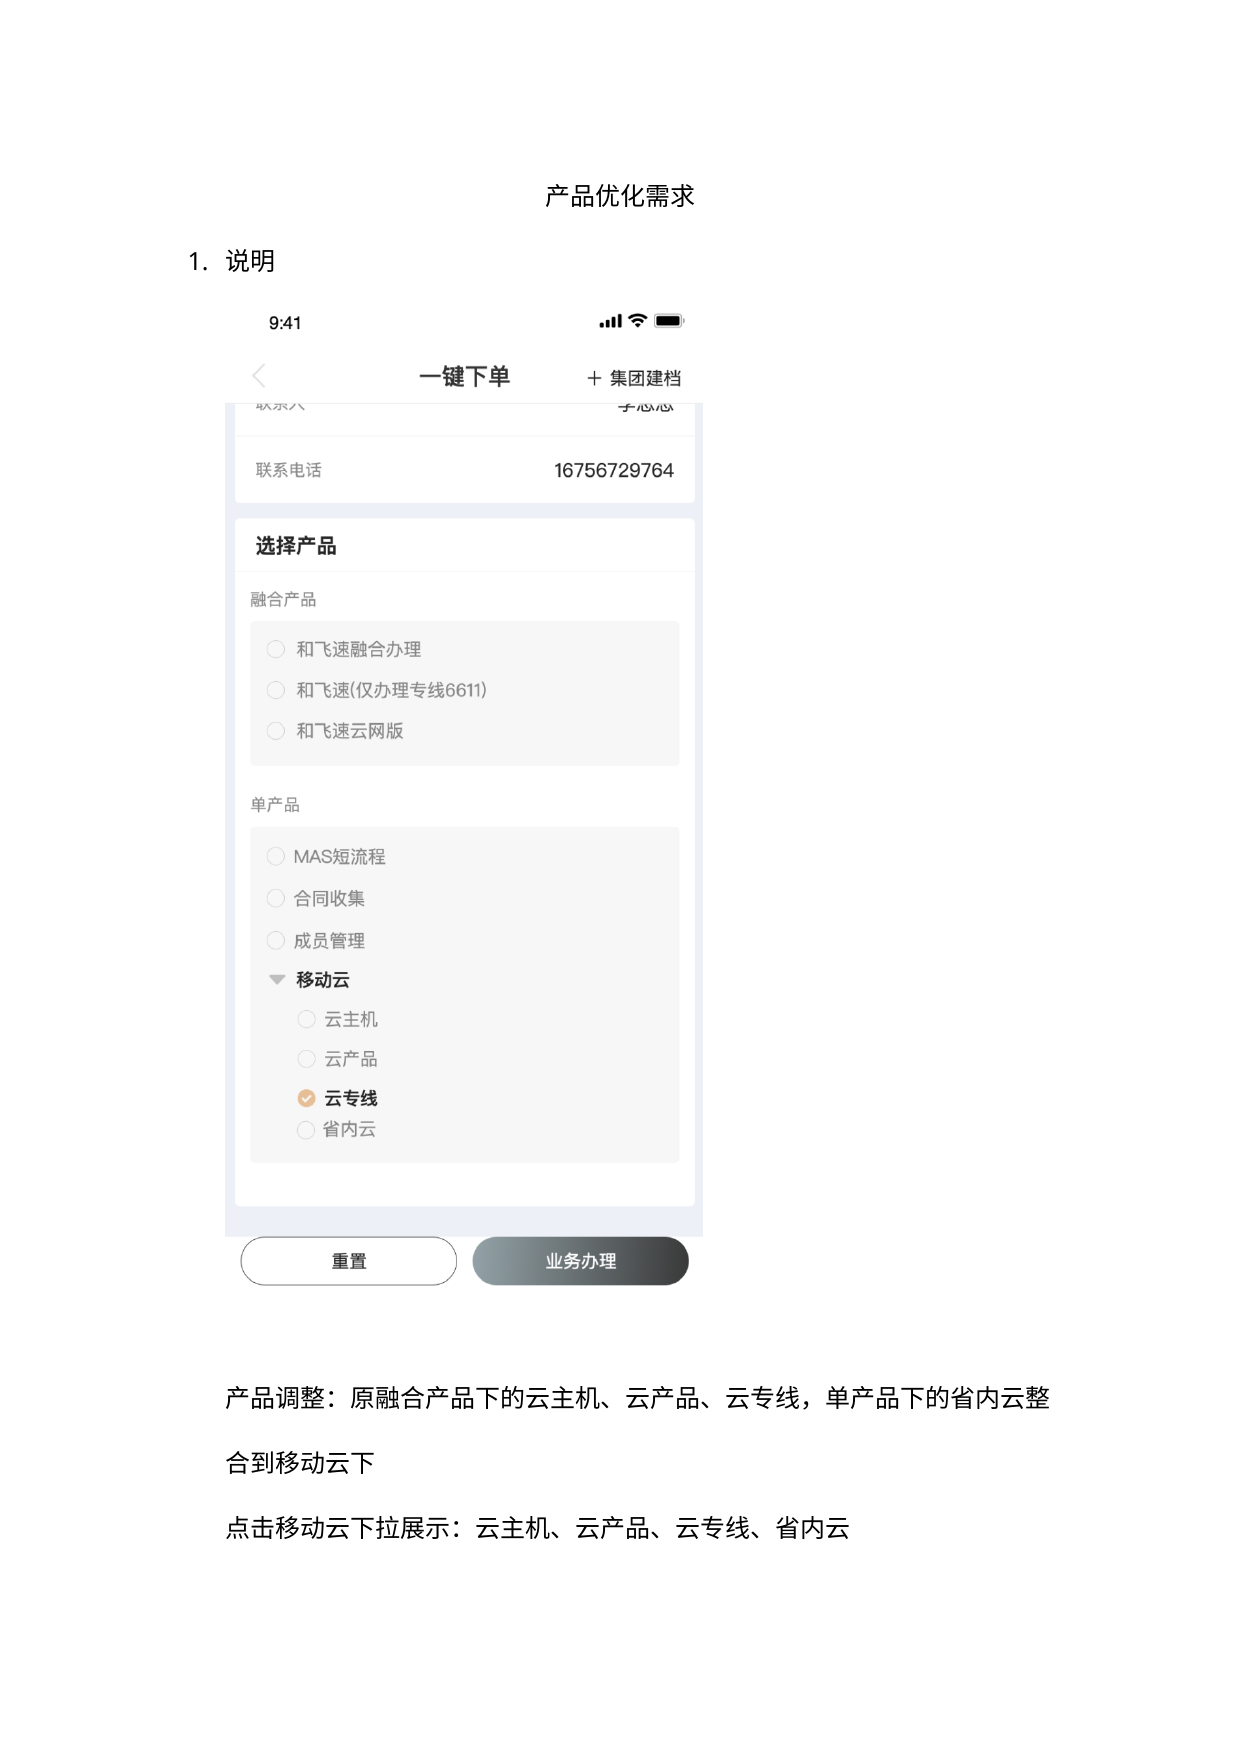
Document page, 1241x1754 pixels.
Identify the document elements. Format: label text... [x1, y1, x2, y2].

list 说明 [187, 227, 1053, 292]
list 产品调整：原融合产品下的云主机、云产品、云专线，单产品下的省内云整合到移动云下 [225, 1364, 1053, 1494]
list 点击移动云下拉展示：云主机、云产品、云专线、省内云 [225, 1494, 1053, 1559]
picture [225, 292, 703, 1341]
text 产品优化需求 [187, 162, 1053, 227]
